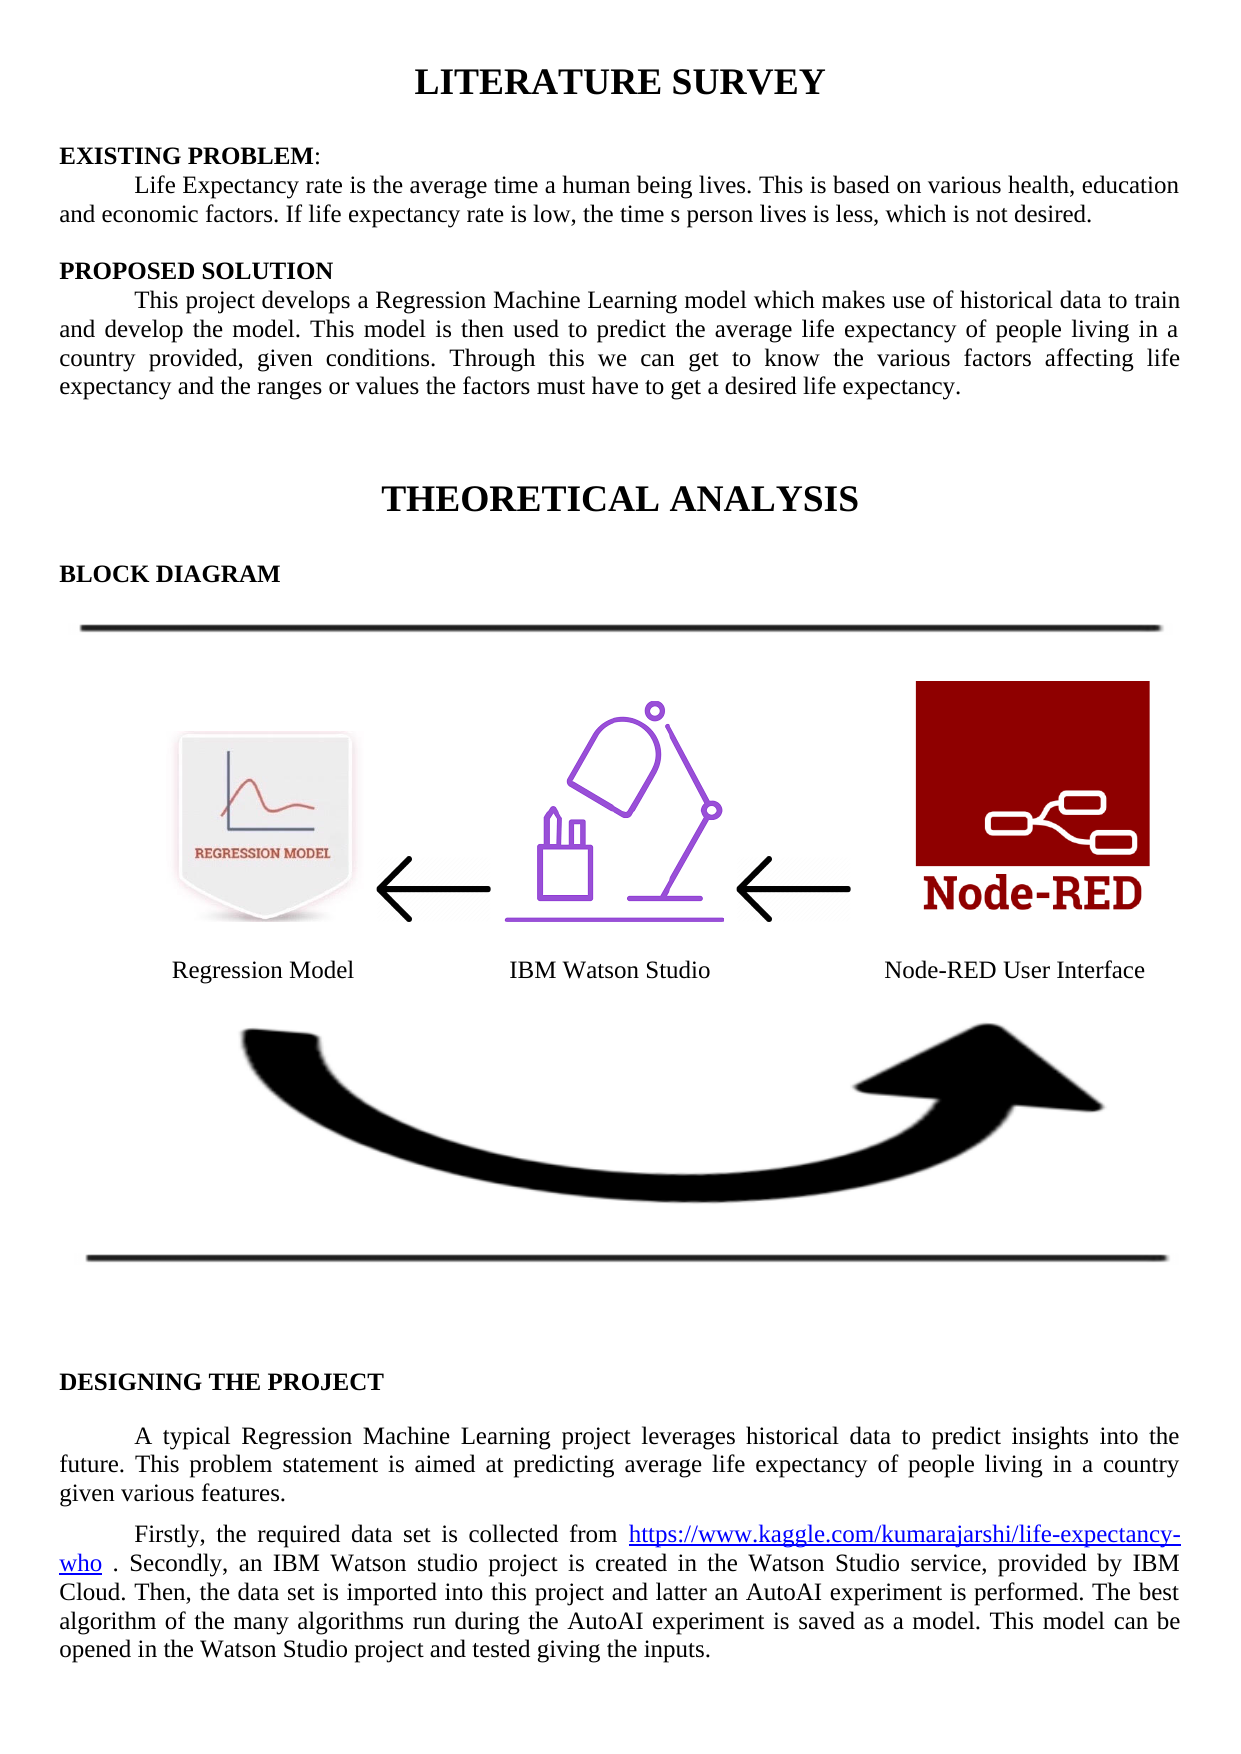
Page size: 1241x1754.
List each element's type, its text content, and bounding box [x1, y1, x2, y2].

picture [736, 856, 851, 922]
picture [503, 701, 724, 922]
picture [376, 856, 491, 922]
text LITERATURE SURVEY [59, 59, 1181, 102]
text Firstly, the required data set is collected from https://www.kaggle.com/kumarajarshi/life-expectancy-who . Secondly, an IBM Watson studio project is created in the Watson Studio service, provided by IBM Cloud. Then, the data set is imported into this project and latter an AutoAI experiment is performed. The best algorithm of the many algorithms run during the AutoAI experiment is saved as a model. This model can be opened in the Watson Studio project and tested giving the inputs. [59, 1519, 1181, 1663]
text THEORETICAL ANALYSIS [59, 476, 1181, 519]
picture [165, 731, 364, 922]
text This project develops a Regression Machine Learning model which makes use of historical data to train and develop the model. This model is then used to predict the average life expectancy of people living in a country provided, given conditions. Through this we can get to know the various factors affecting life expectancy and the ranges or values the factors must have to get a desired life expectancy. [59, 285, 1181, 400]
text A typical Regression Machine Learning project leverages historical data to predict insights into the future. This problem statement is aimed at predicting average life expectancy of people living in a country given various features. [59, 1421, 1181, 1507]
text DESIGNING THE PROJECT [59, 1367, 1181, 1396]
picture [69, 624, 1171, 634]
text EXISTING PROBLEM: [59, 141, 1181, 170]
text PROPOSED SOLUTION [59, 256, 1181, 285]
text Regression Model IBM Watson Studio Node-RED User Interface [59, 955, 1181, 984]
picture [75, 1254, 1177, 1264]
picture [235, 1016, 1118, 1212]
picture [915, 681, 1150, 922]
text BLOCK DIAGRAM [59, 559, 1181, 588]
text Life Expectancy rate is the average time a human being lives. This is based on various health, education and economic factors. If life expectancy rate is low, the time s person lives is less, which is not desired. [59, 170, 1181, 228]
